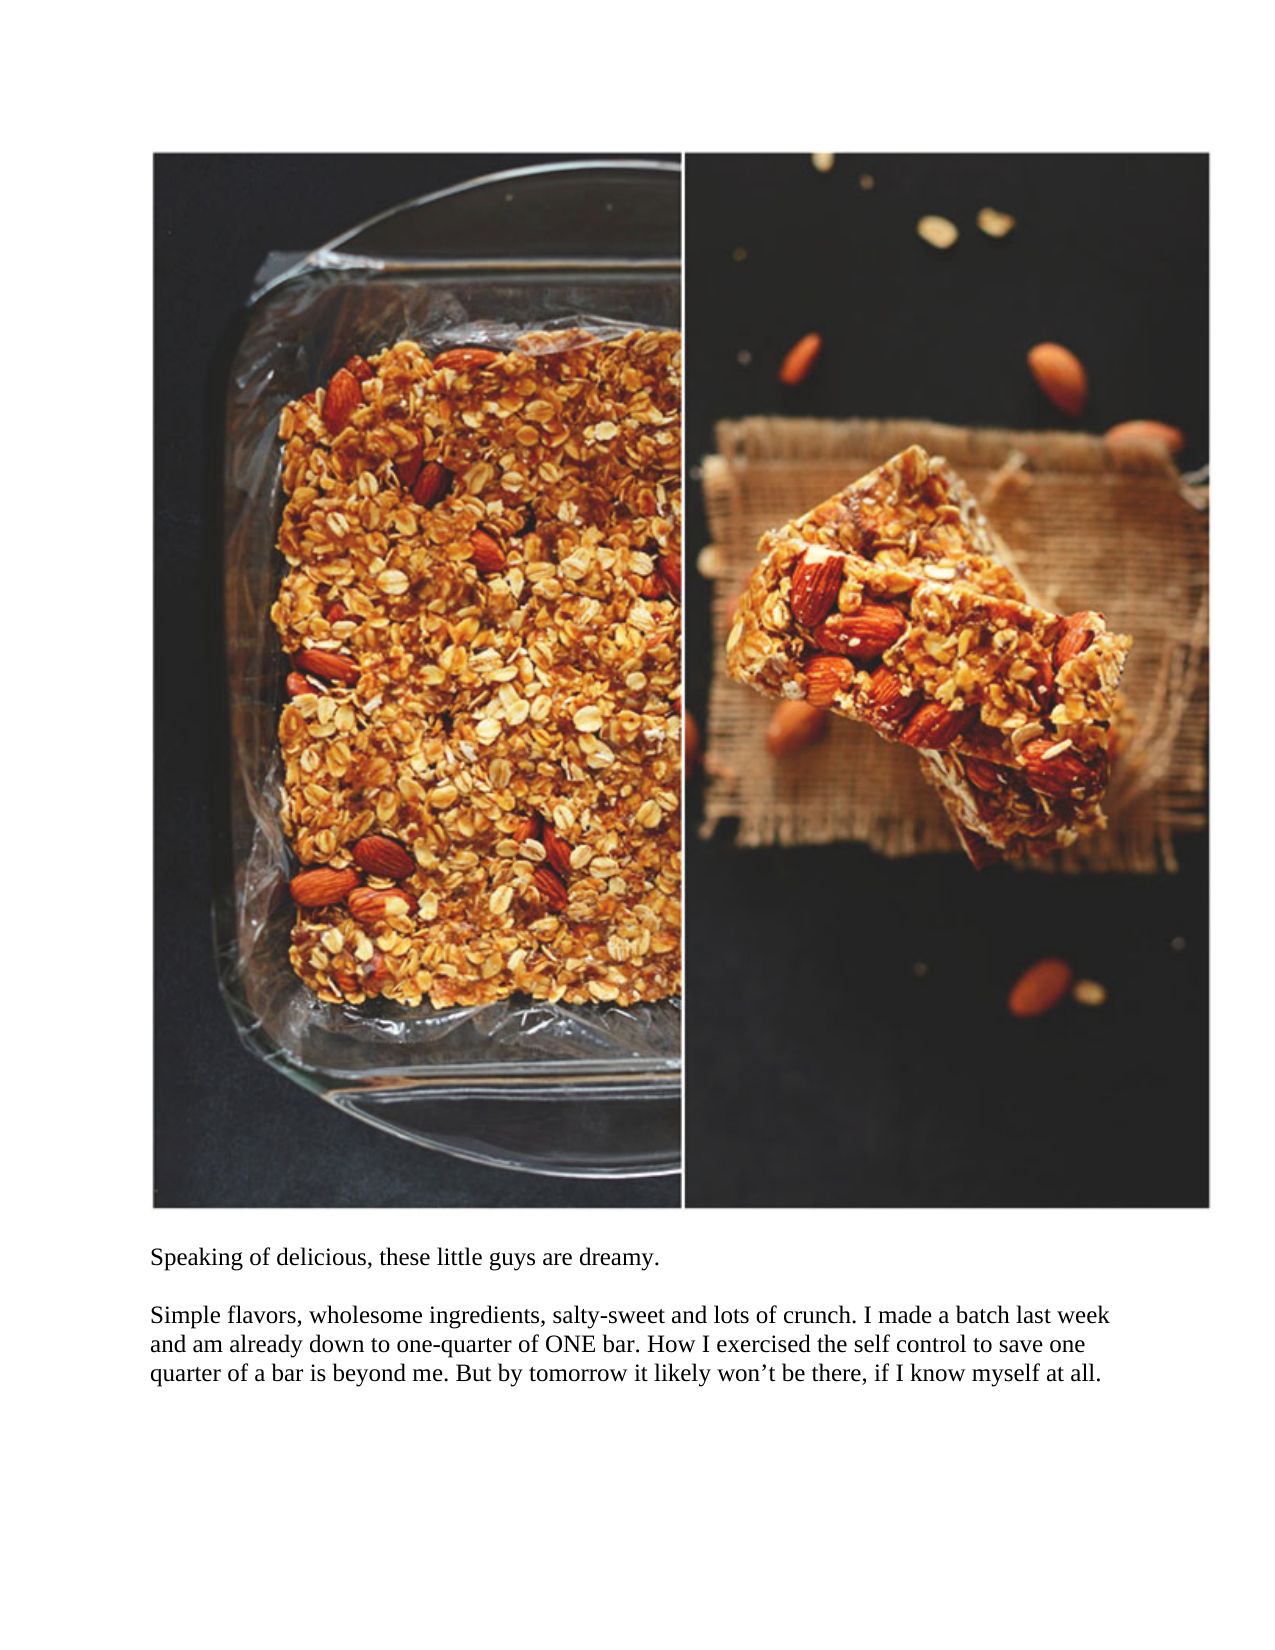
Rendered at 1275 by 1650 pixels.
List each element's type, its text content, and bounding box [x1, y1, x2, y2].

text Simple flavors, wholesome ingredients, salty-sweet and lots of crunch. I made a batch last week and am already down to one-quarter of ONE bar. How I exercised the self control to save one quarter of a bar is beyond me. But by tomorrow it likely won’t be there, if I know myself at all. [150, 1300, 1125, 1386]
picture [150, 150, 1213, 1213]
text Speaking of delicious, these little guys are dreamy. [150, 1242, 1125, 1271]
